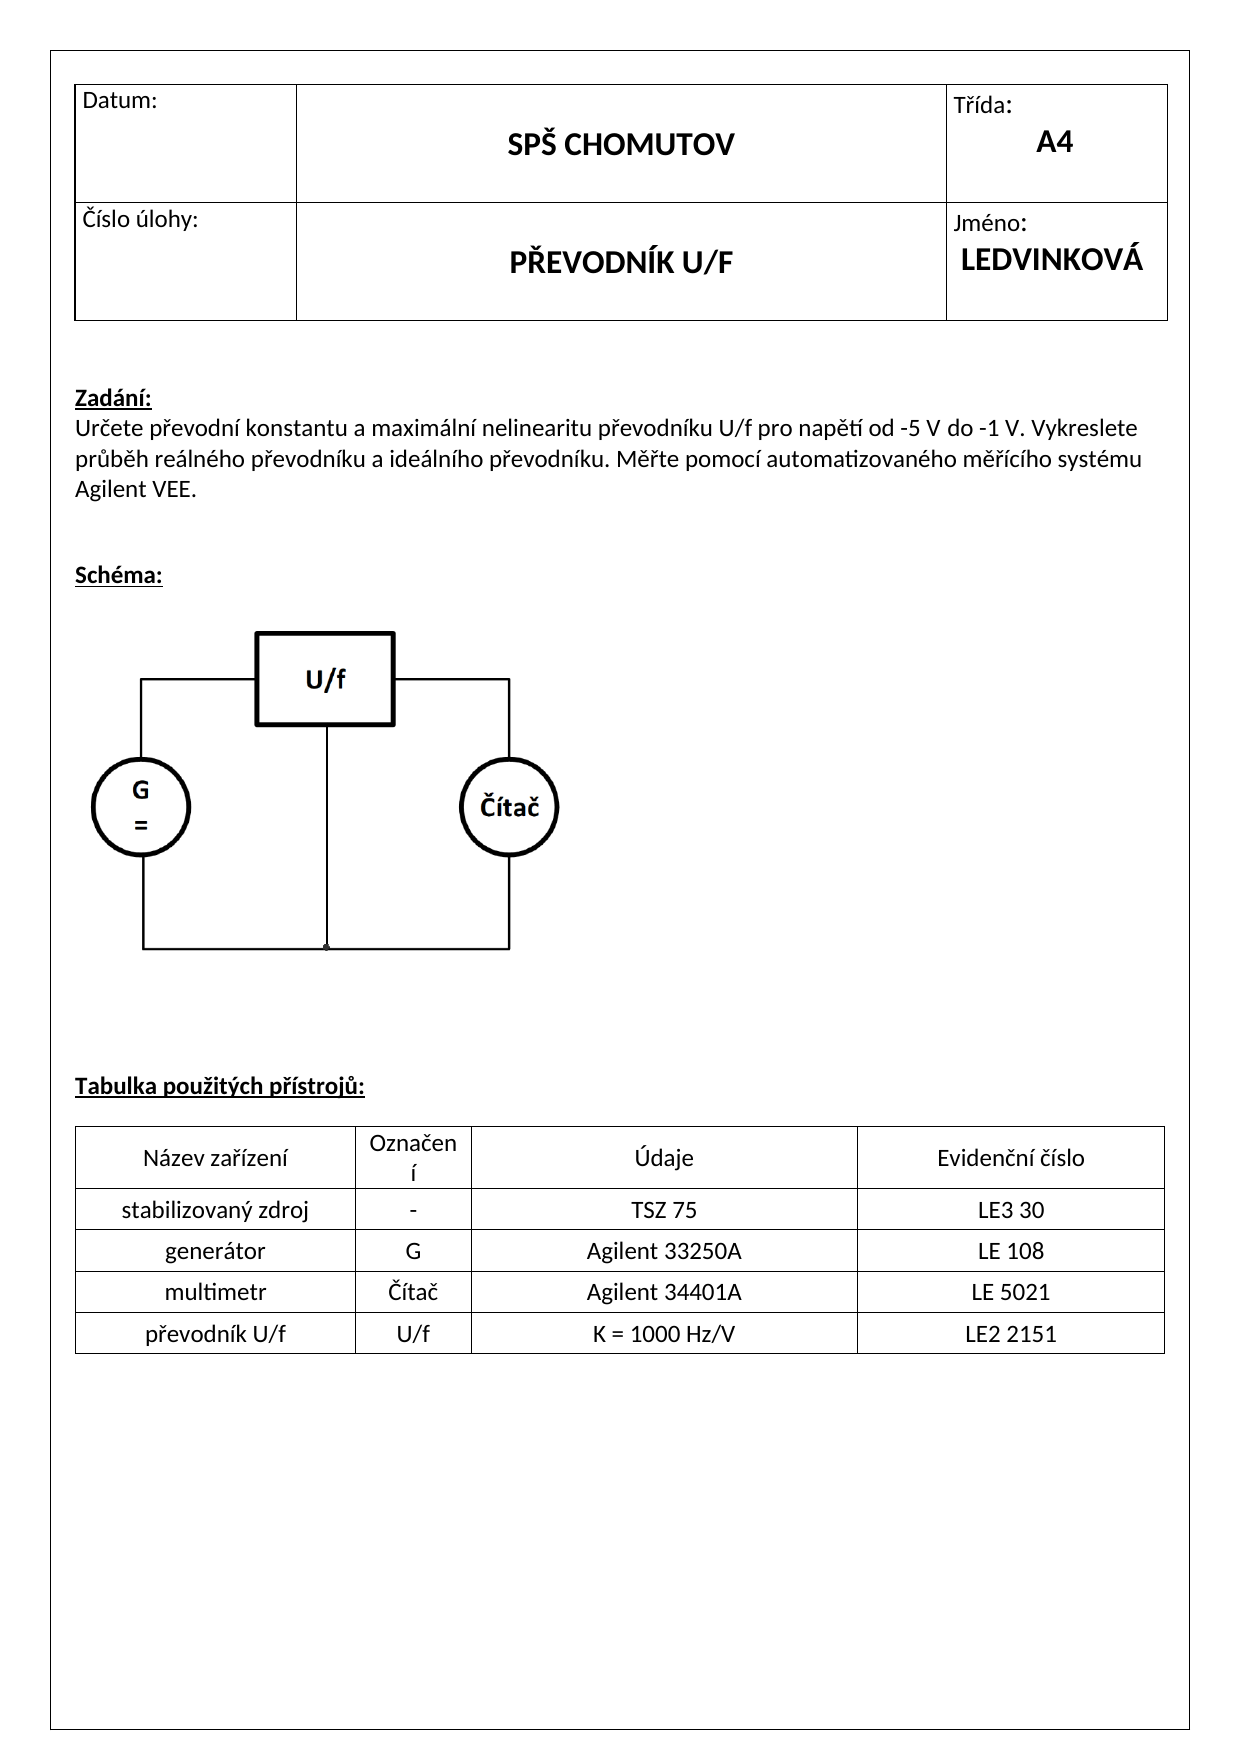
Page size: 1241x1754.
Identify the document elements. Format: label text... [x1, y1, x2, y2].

table_cell LE 108 [858, 1230, 1164, 1271]
table_cell LE2 2151 [858, 1313, 1164, 1353]
table_cell multimetr [76, 1272, 355, 1312]
table_cell G [356, 1230, 471, 1271]
table_cell - [356, 1189, 471, 1229]
table_cell generátor [76, 1230, 355, 1271]
table_cell Agilent 34401A [472, 1272, 857, 1312]
subtitle Určete převodní konstantu a maximální nelinearitu převodníku U/f pro napětí od -5 V do -1 V. Vykreslete průběh reálného převodníku a ideálního převodníku. Měřte pomocí automatizovaného měřícího systému Agilent VEE. [75, 412, 1165, 504]
table_header Označení [356, 1127, 471, 1188]
picture [75, 620, 570, 958]
table_cell LE3 30 [858, 1189, 1164, 1229]
subtitle Tabulka použitých přístrojů: [75, 1070, 1165, 1101]
table_cell stabilizovaný zdroj [76, 1189, 355, 1229]
table_cell PŘEVODNÍK U/F [297, 203, 946, 320]
table_header Datum: [76, 85, 296, 202]
table_header SPŠ CHOMUTOV [297, 85, 946, 202]
subtitle Schéma: [75, 559, 1165, 590]
table_cell Agilent 33250A [472, 1230, 857, 1271]
table_cell Číslo úlohy: [76, 203, 296, 320]
table_cell Jméno: LEDVINKOVÁ [947, 203, 1167, 320]
table_header Údaje [472, 1127, 857, 1188]
table_header Evidenční číslo [858, 1127, 1164, 1188]
table_cell TSZ 75 [472, 1189, 857, 1229]
table_header Třída: A4 [947, 85, 1167, 202]
table_cell Čítač [356, 1272, 471, 1312]
table_header Název zařízení [76, 1127, 355, 1188]
table_cell K = 1000 Hz/V [472, 1313, 857, 1353]
table_cell LE 5021 [858, 1272, 1164, 1312]
subtitle Zadání: [75, 382, 1165, 412]
table_cell U/f [356, 1313, 471, 1353]
table_cell převodník U/f [76, 1313, 355, 1353]
